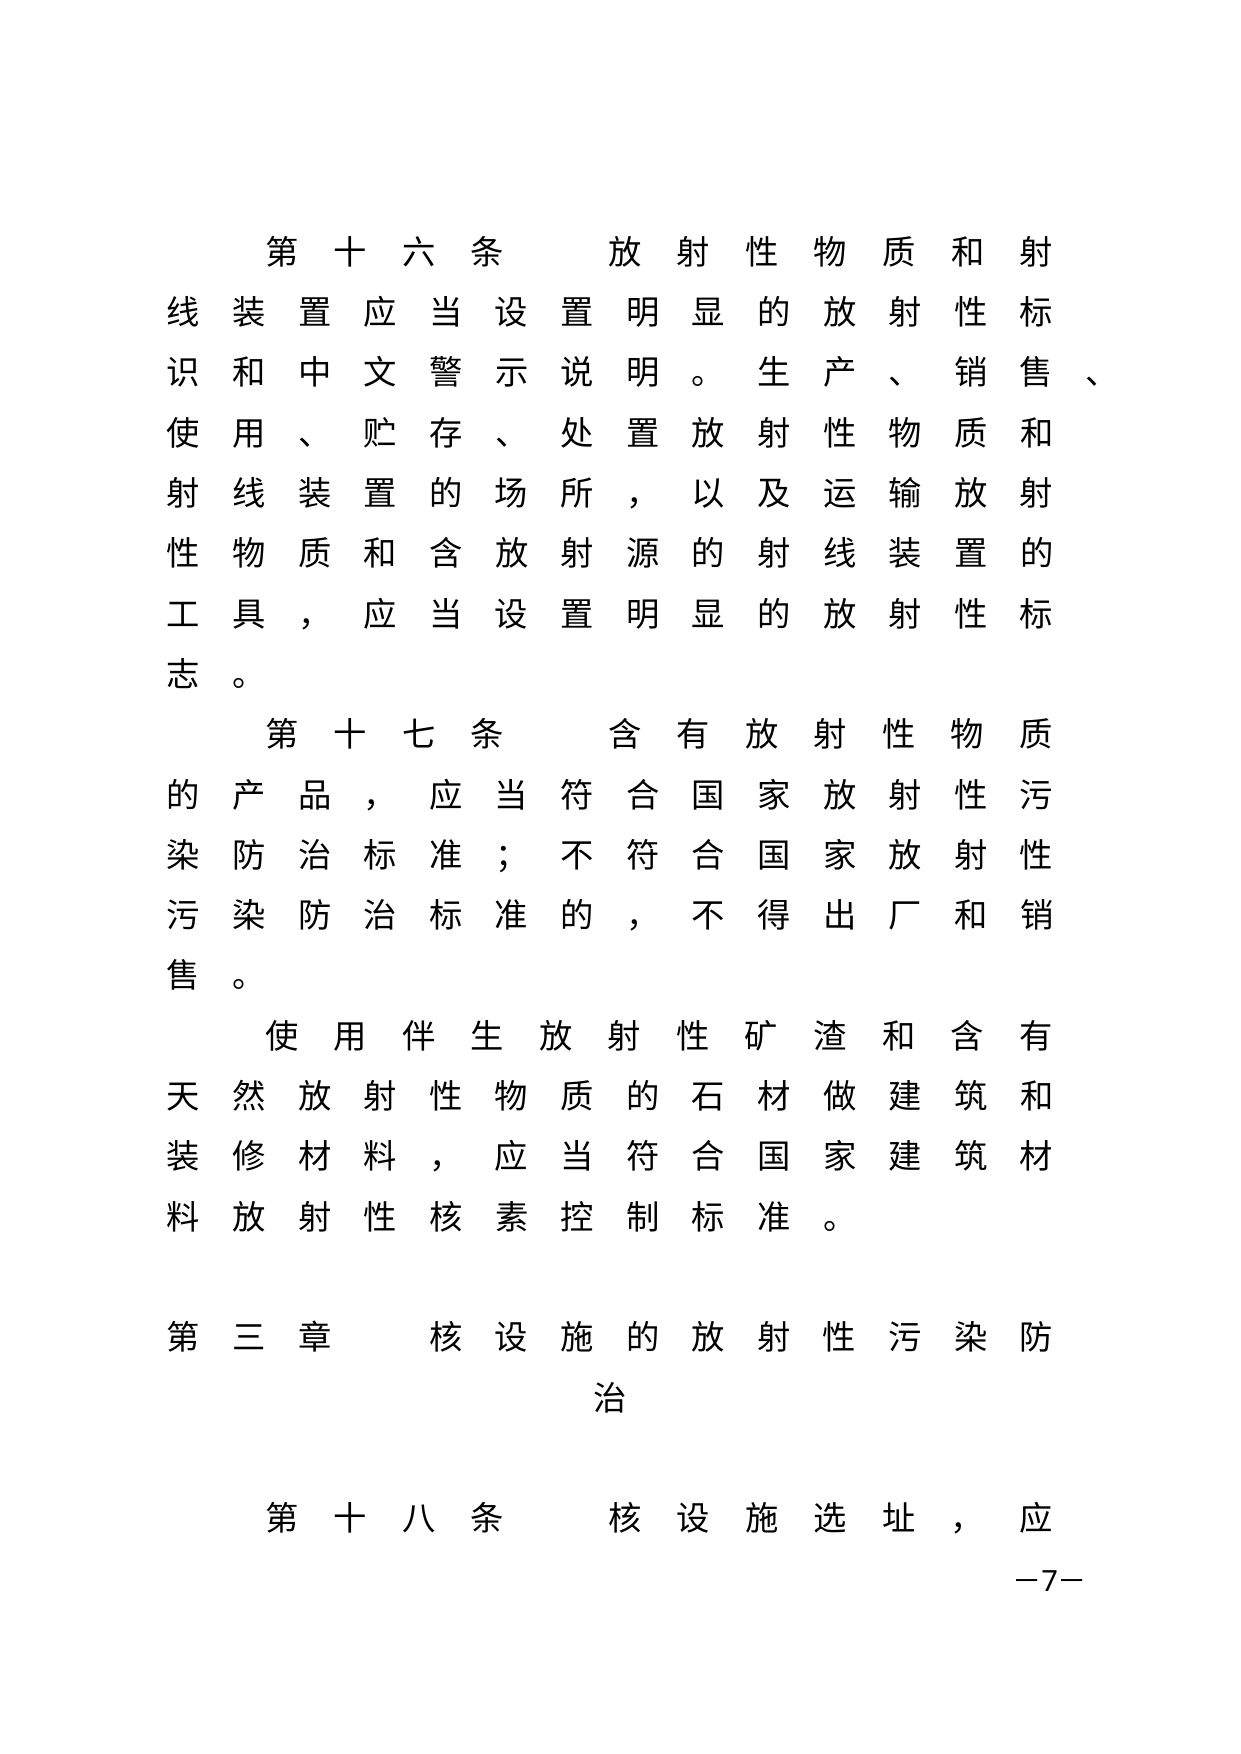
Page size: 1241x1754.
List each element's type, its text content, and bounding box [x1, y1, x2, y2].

text 第十六条 放射性物质和射线装置应当设置明显的放射性标识和中文警示说明。生产、销售、使用、贮存、处置放射性物质和射线装置的场所，以及运输放射性物质和含放射源的射线装置的工具，应当设置明显的放射性标志。 [167, 219, 1085, 702]
text 第十八条 核设施选址，应当进行科学论证，并按照国家有关规定办理审批手续。在办理核设施选址审批手续前，应当编制环境影响报告书，报国务院环境保护行政主管部门审查批准；未经批准，有关部门不得办理核设施选址批准文件。 [167, 1486, 1085, 1546]
text 第三章 核设施的放射性污染防治 [167, 1305, 1085, 1426]
text 使用伴生放射性矿渣和含有天然放射性物质的石材做建筑和装修材料，应当符合国家建筑材料放射性核素控制标准。 [167, 1003, 1085, 1245]
text 第十七条 含有放射性物质的产品，应当符合国家放射性污染防治标准；不符合国家放射性污染防治标准的，不得出厂和销售。 [167, 702, 1085, 1003]
